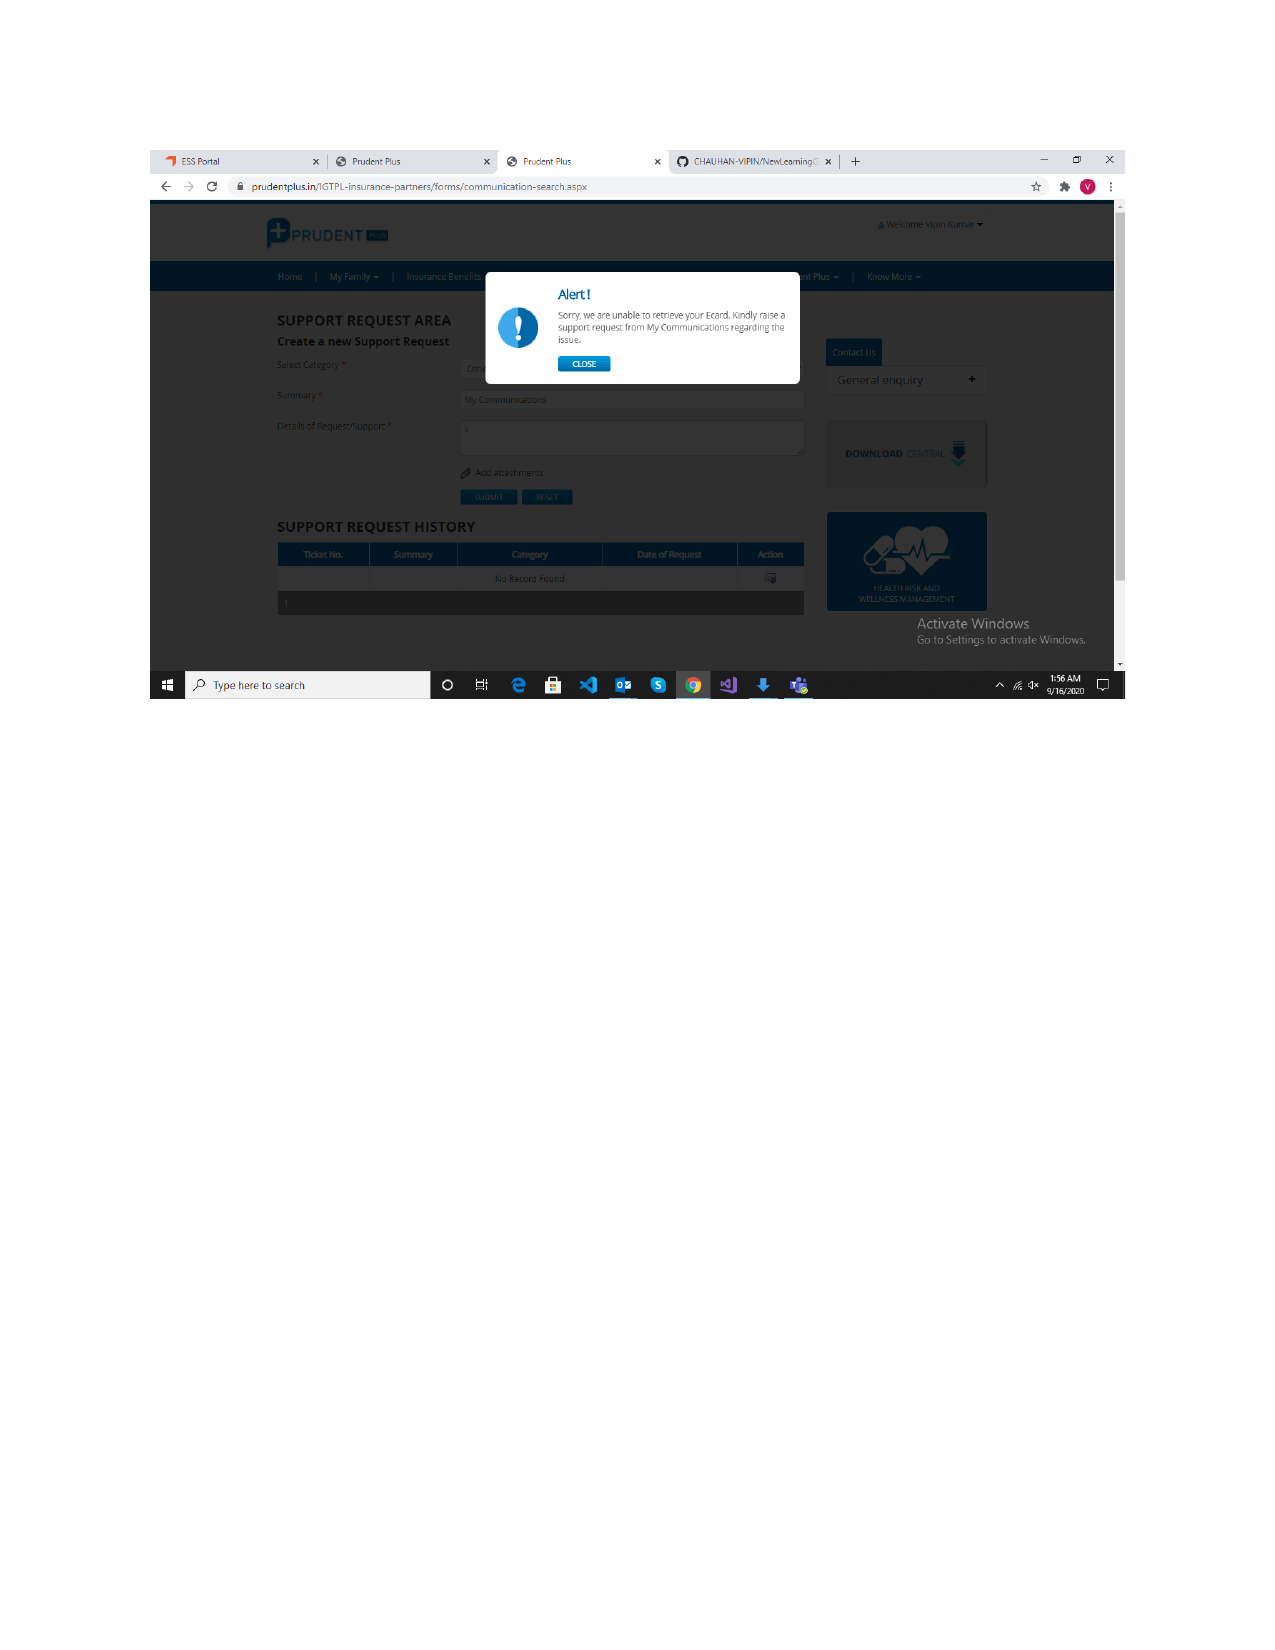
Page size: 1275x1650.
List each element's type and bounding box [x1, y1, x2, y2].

picture [150, 150, 1125, 699]
